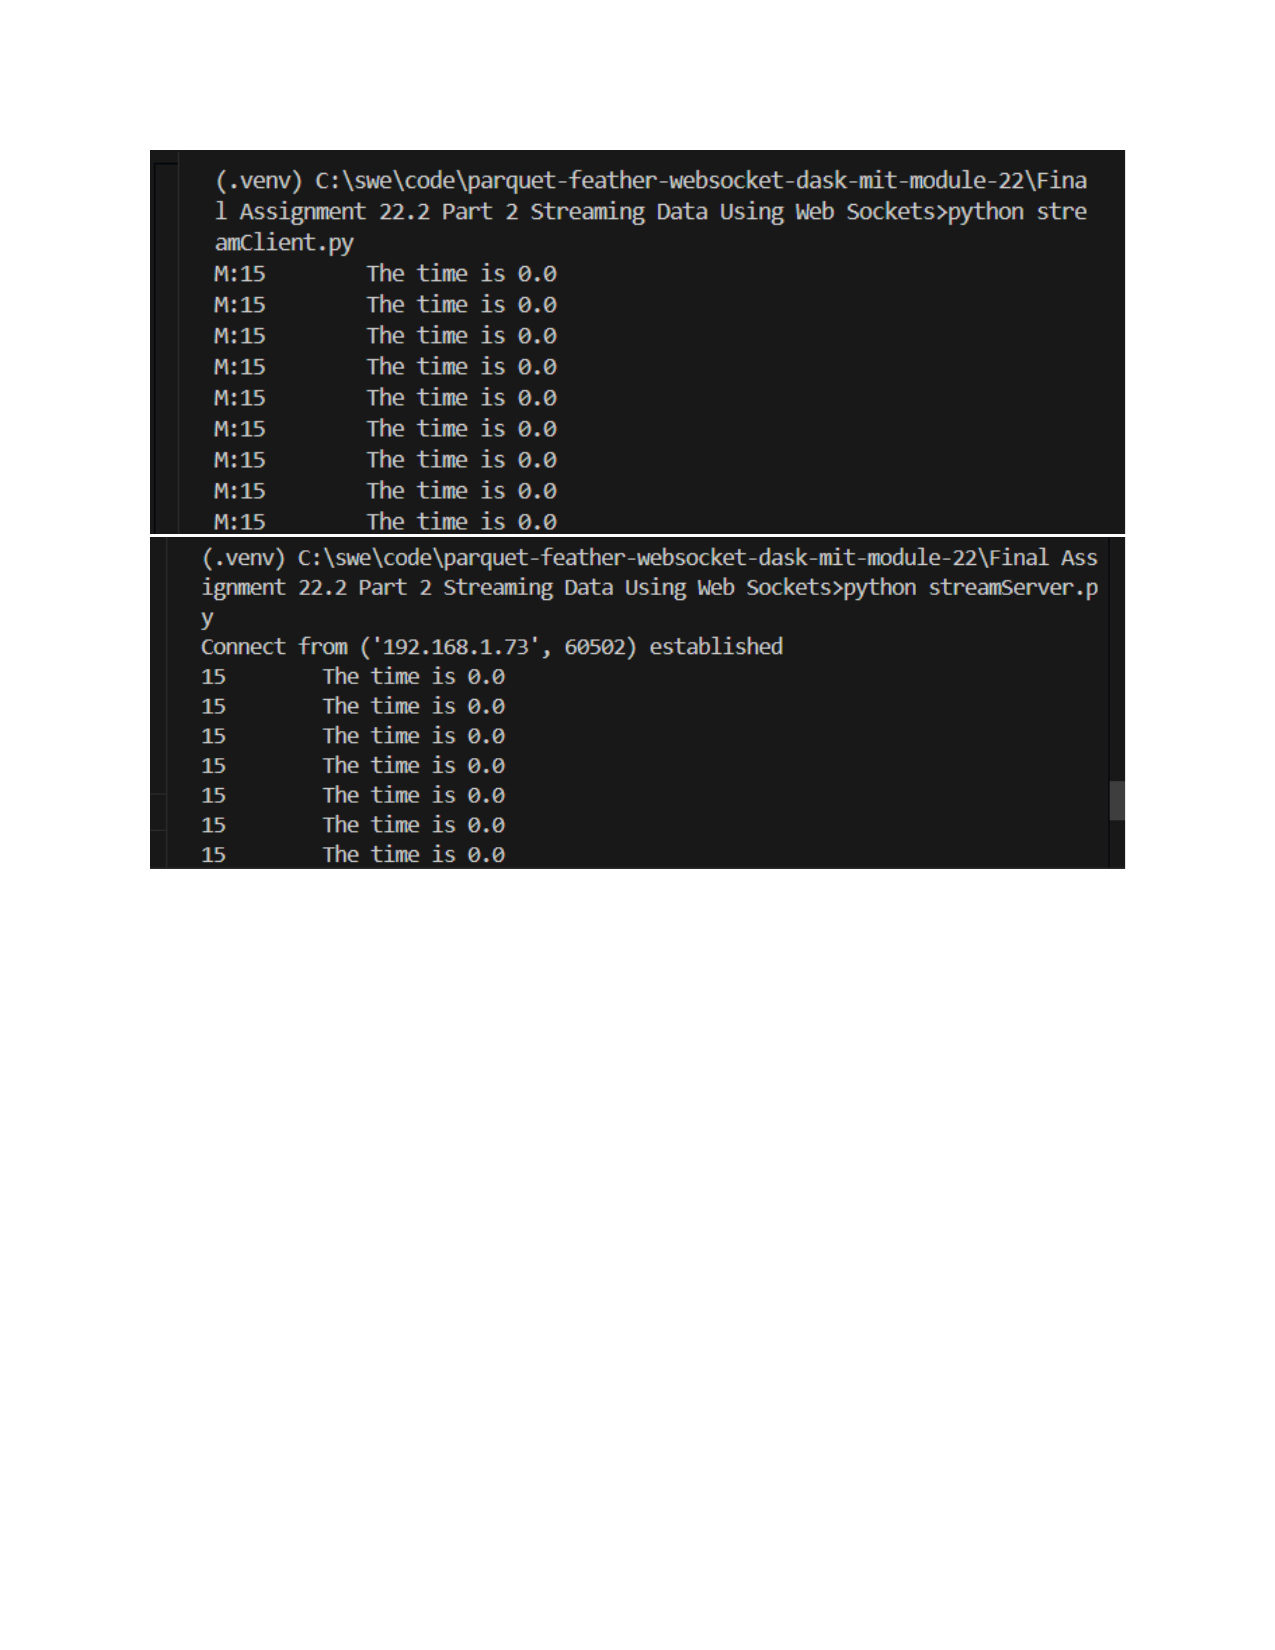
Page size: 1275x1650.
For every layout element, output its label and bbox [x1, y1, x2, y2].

picture [150, 150, 1125, 534]
picture [150, 537, 1125, 869]
